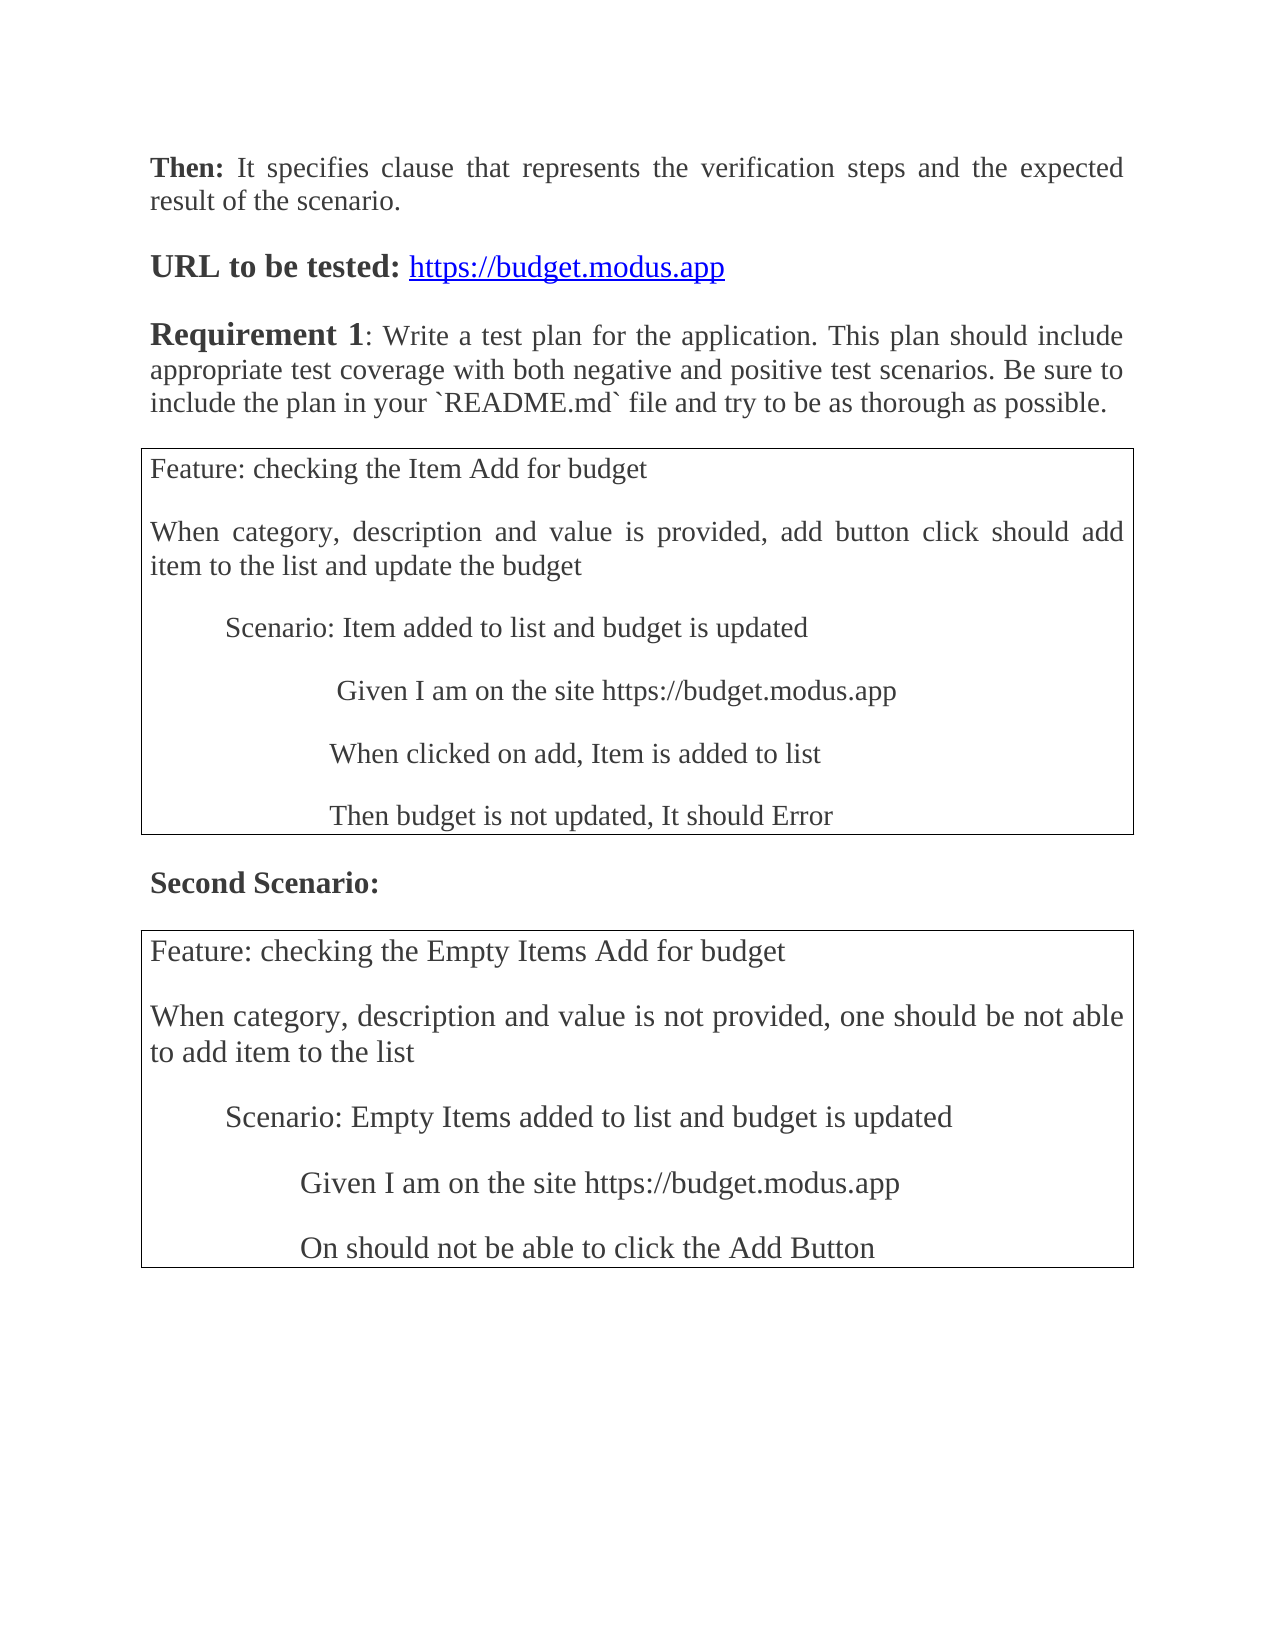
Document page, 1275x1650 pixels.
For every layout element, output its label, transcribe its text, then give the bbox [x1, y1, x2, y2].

text Requirement 1: Write a test plan for the application. This plan should include appropriate test coverage with both negative and positive test scenarios. Be sure to include the plan in your `README.md` file and try to be as thorough as possible. [150, 314, 1125, 419]
text When category, description and value is provided, add button click should add item to the list and update the budget [142, 511, 1133, 581]
text URL to be tested: https://budget.modus.app [150, 246, 1125, 284]
text Scenario: Item added to list and budget is updated [142, 607, 1133, 644]
text Feature: checking the Item Add for budget [142, 449, 1133, 485]
text Then: It specifies clause that represents the verification steps and the expected result of the scenario. [150, 150, 1125, 217]
text On should not be able to click the Add Button [142, 1226, 1133, 1267]
text When clicked on add, Item is added to list [142, 733, 1133, 769]
text Feature: checking the Empty Items Add for budget [142, 931, 1133, 968]
text Scenario: Empty Items added to list and budget is updated [142, 1096, 1133, 1135]
text When category, description and value is not provided, one should be not able to add item to the list [142, 994, 1133, 1069]
text Given I am on the site https://budget.modus.app [142, 1161, 1133, 1200]
text Then budget is not updated, It should Error [142, 795, 1133, 834]
text Given I am on the site https://budget.modus.app [142, 670, 1133, 707]
text Second Scenario: [150, 864, 1125, 900]
